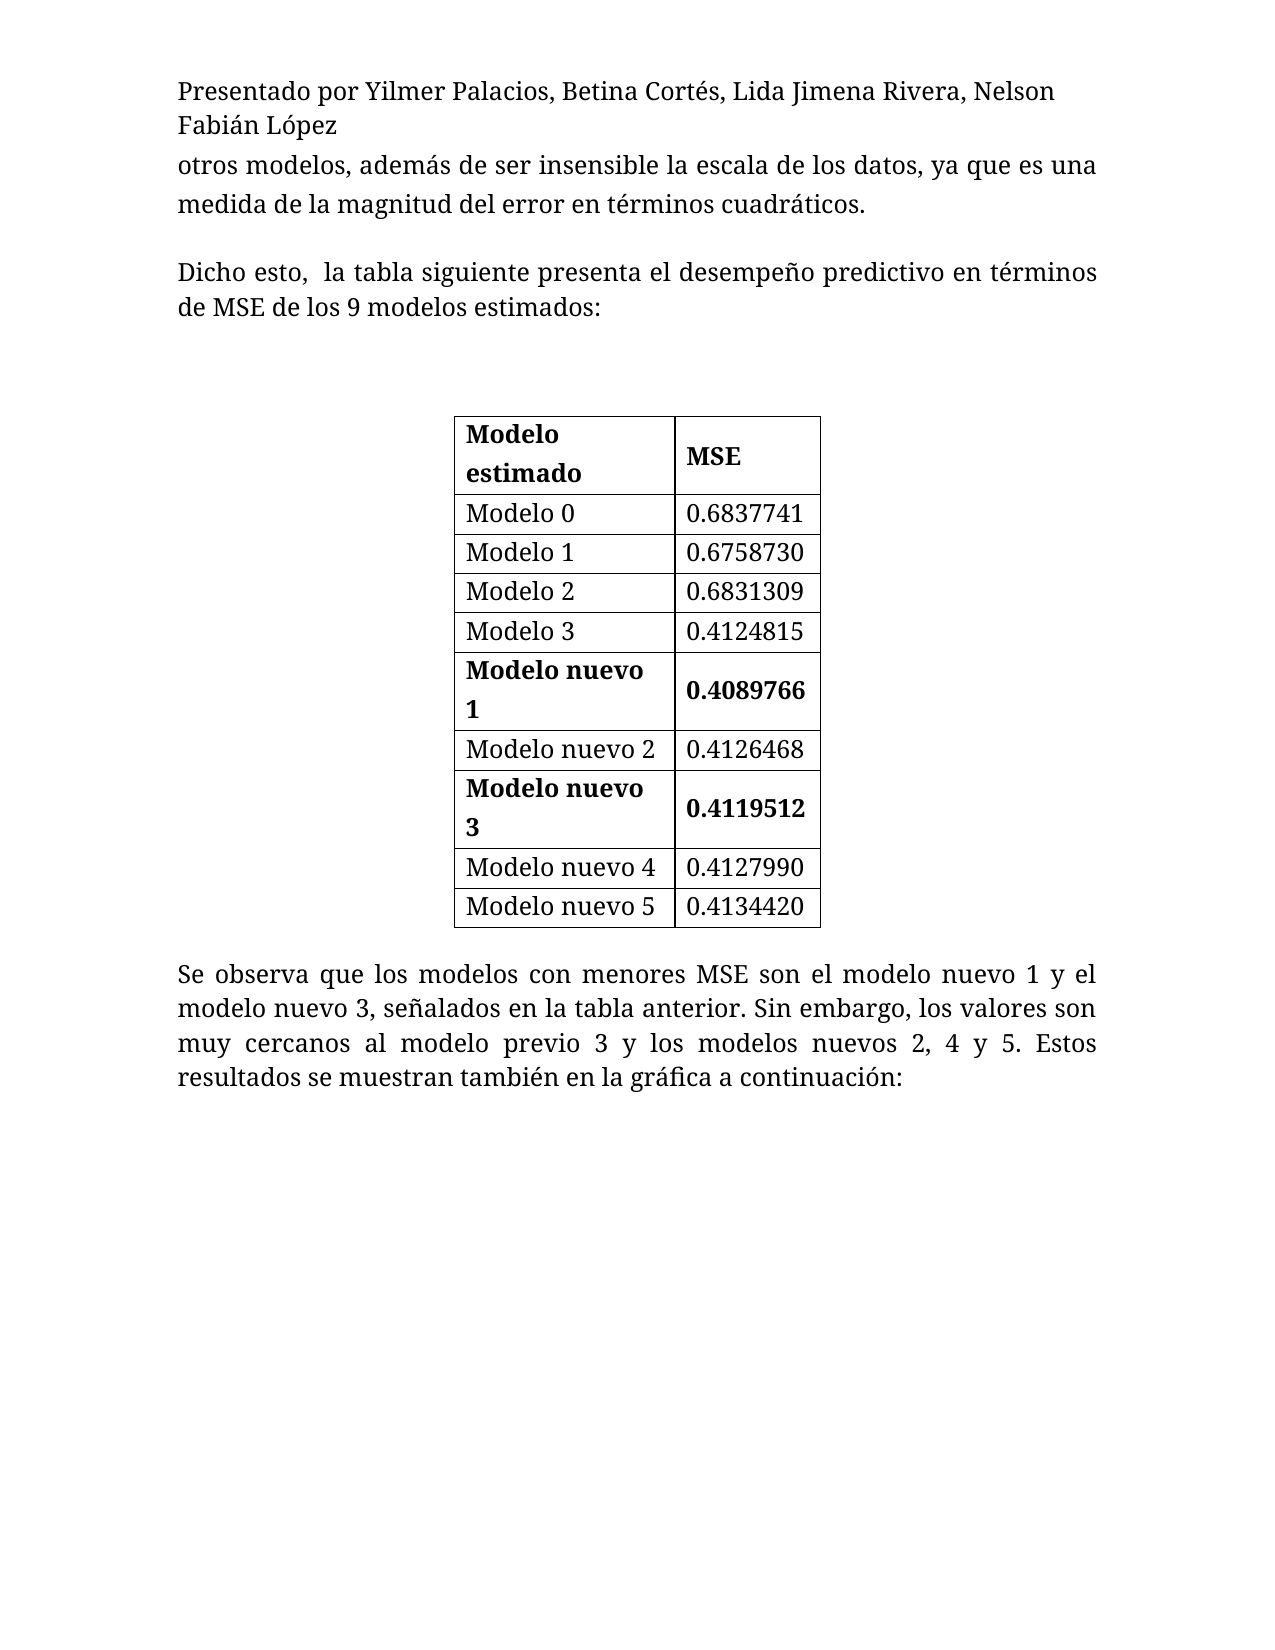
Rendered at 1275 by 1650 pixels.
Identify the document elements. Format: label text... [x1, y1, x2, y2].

table_cell 0.6831309 [676, 574, 820, 612]
table_cell Modelo nuevo 2 [455, 731, 674, 769]
table_cell 0.4124815 [676, 613, 820, 652]
table_header MSE [676, 417, 820, 494]
table_cell Modelo 1 [455, 535, 674, 573]
table_cell Modelo nuevo 5 [455, 889, 674, 927]
table_cell Modelo nuevo 1 [455, 653, 674, 730]
table_cell 0.4127990 [676, 849, 820, 887]
table_cell 0.4089766 [676, 653, 820, 730]
table_cell Modelo nuevo 4 [455, 849, 674, 887]
table_cell Modelo nuevo 3 [455, 771, 674, 848]
table_cell 0.6837741 [676, 495, 820, 533]
table_cell 0.4134420 [676, 889, 820, 927]
text Se observa que los modelos con menores MSE son el modelo nuevo 1 y el modelo nuevo 3, señalados en la tabla anterior. Sin embargo, los valores son muy cercanos al modelo previo 3 y los modelos nuevos 2, 4 y 5. Estos resultados se muestran también en la gráfica a continuación: [177, 957, 1098, 1093]
table_cell 0.4126468 [676, 731, 820, 769]
table_cell Modelo 0 [455, 495, 674, 533]
table_cell 0.4119512 [676, 771, 820, 848]
text Dicho esto, la tabla siguiente presenta el desempeño predictivo en términos de MSE de los 9 modelos estimados: [177, 255, 1098, 323]
table_cell Modelo 3 [455, 613, 674, 652]
table_cell 0.6758730 [676, 535, 820, 573]
table_header Modelo estimado [455, 417, 674, 494]
table_cell Modelo 2 [455, 574, 674, 612]
